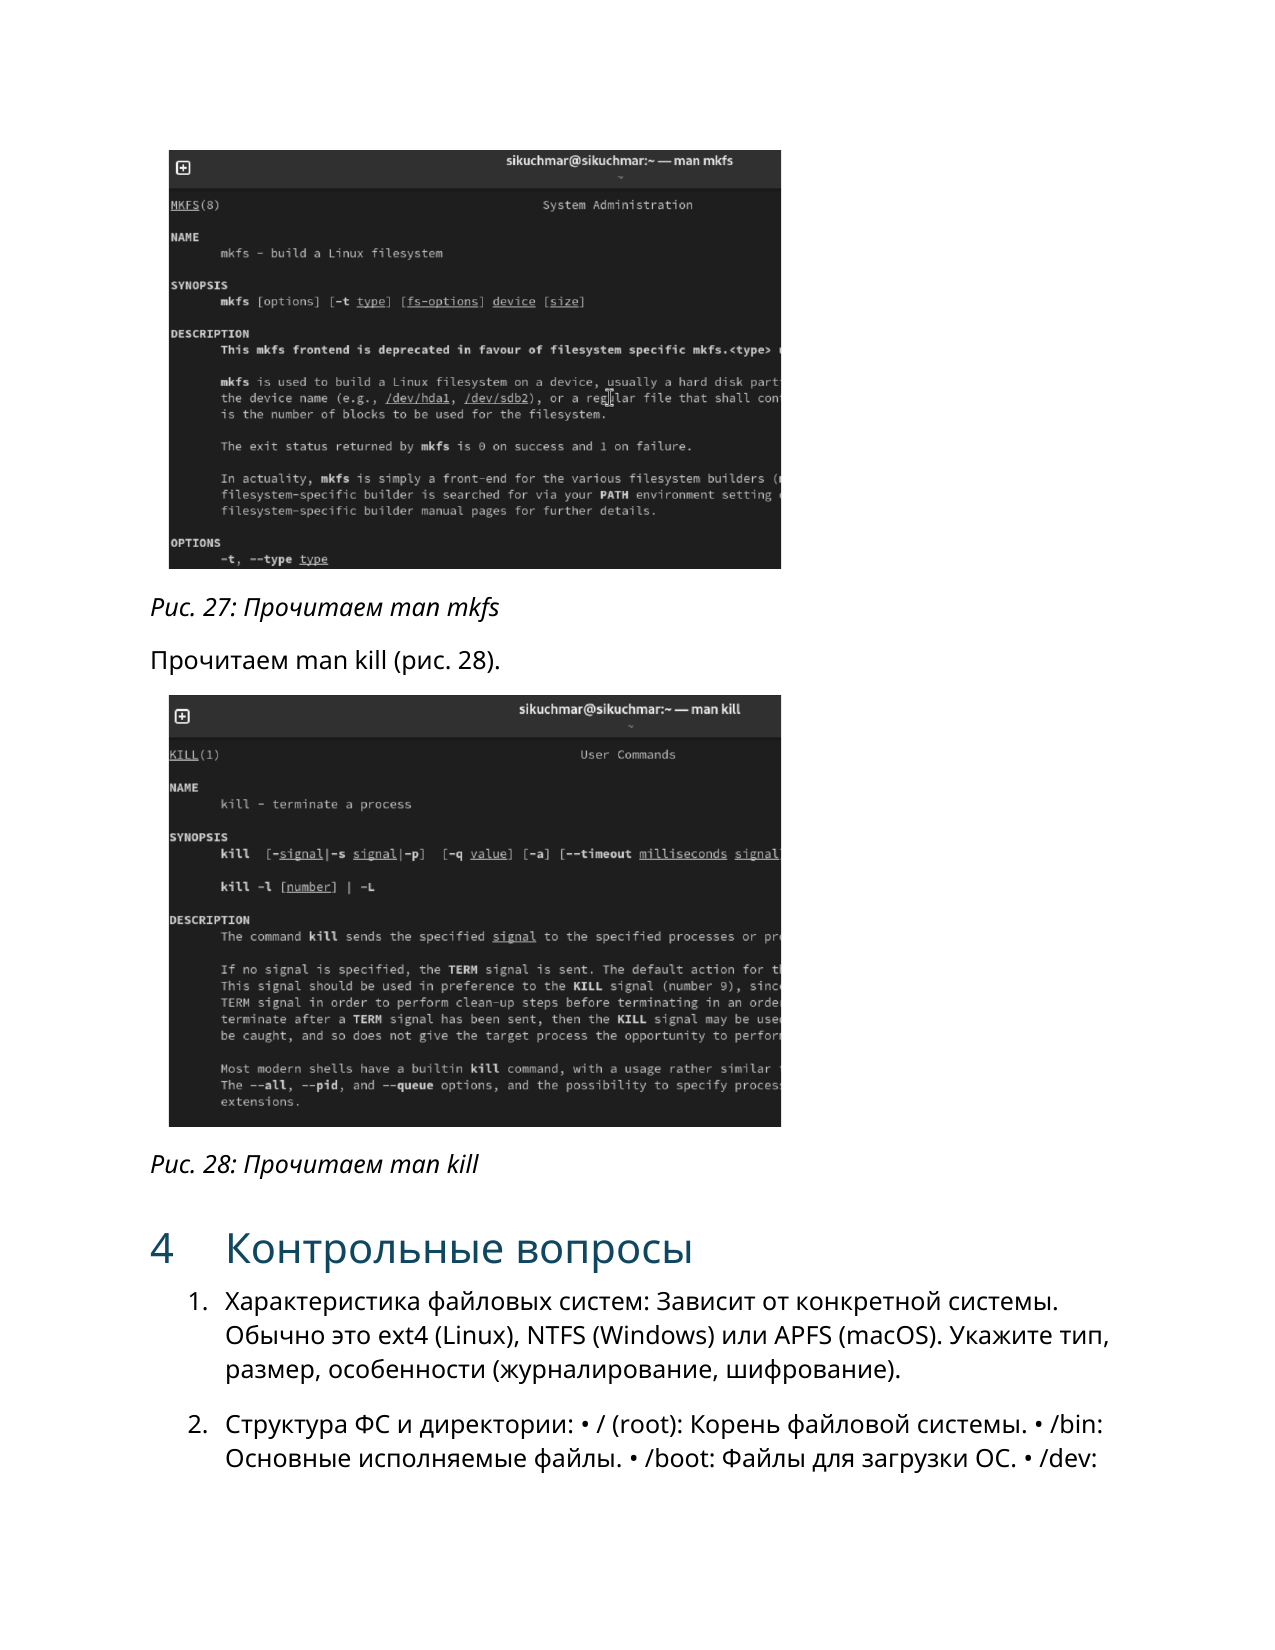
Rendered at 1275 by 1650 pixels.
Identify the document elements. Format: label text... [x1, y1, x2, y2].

subtitle 4 Контрольные вопросы [150, 1219, 1125, 1276]
text Рис. 28: Прочитаем man kill [150, 1147, 1125, 1181]
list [187, 1407, 1125, 1475]
text Прочитаем man kill (рис. 28). [150, 643, 1125, 677]
text Рис. 27: Прочитаем man mkfs [150, 590, 1125, 624]
picture [168, 695, 782, 1127]
picture [168, 150, 782, 569]
list Характеристика файловых систем: Зависит от конкретной системы. Обычно это ext4 (Linux), NTFS (Windows) или APFS (macOS). Укажите тип, размер, особенности (журналирование, шифрование). [187, 1284, 1125, 1386]
